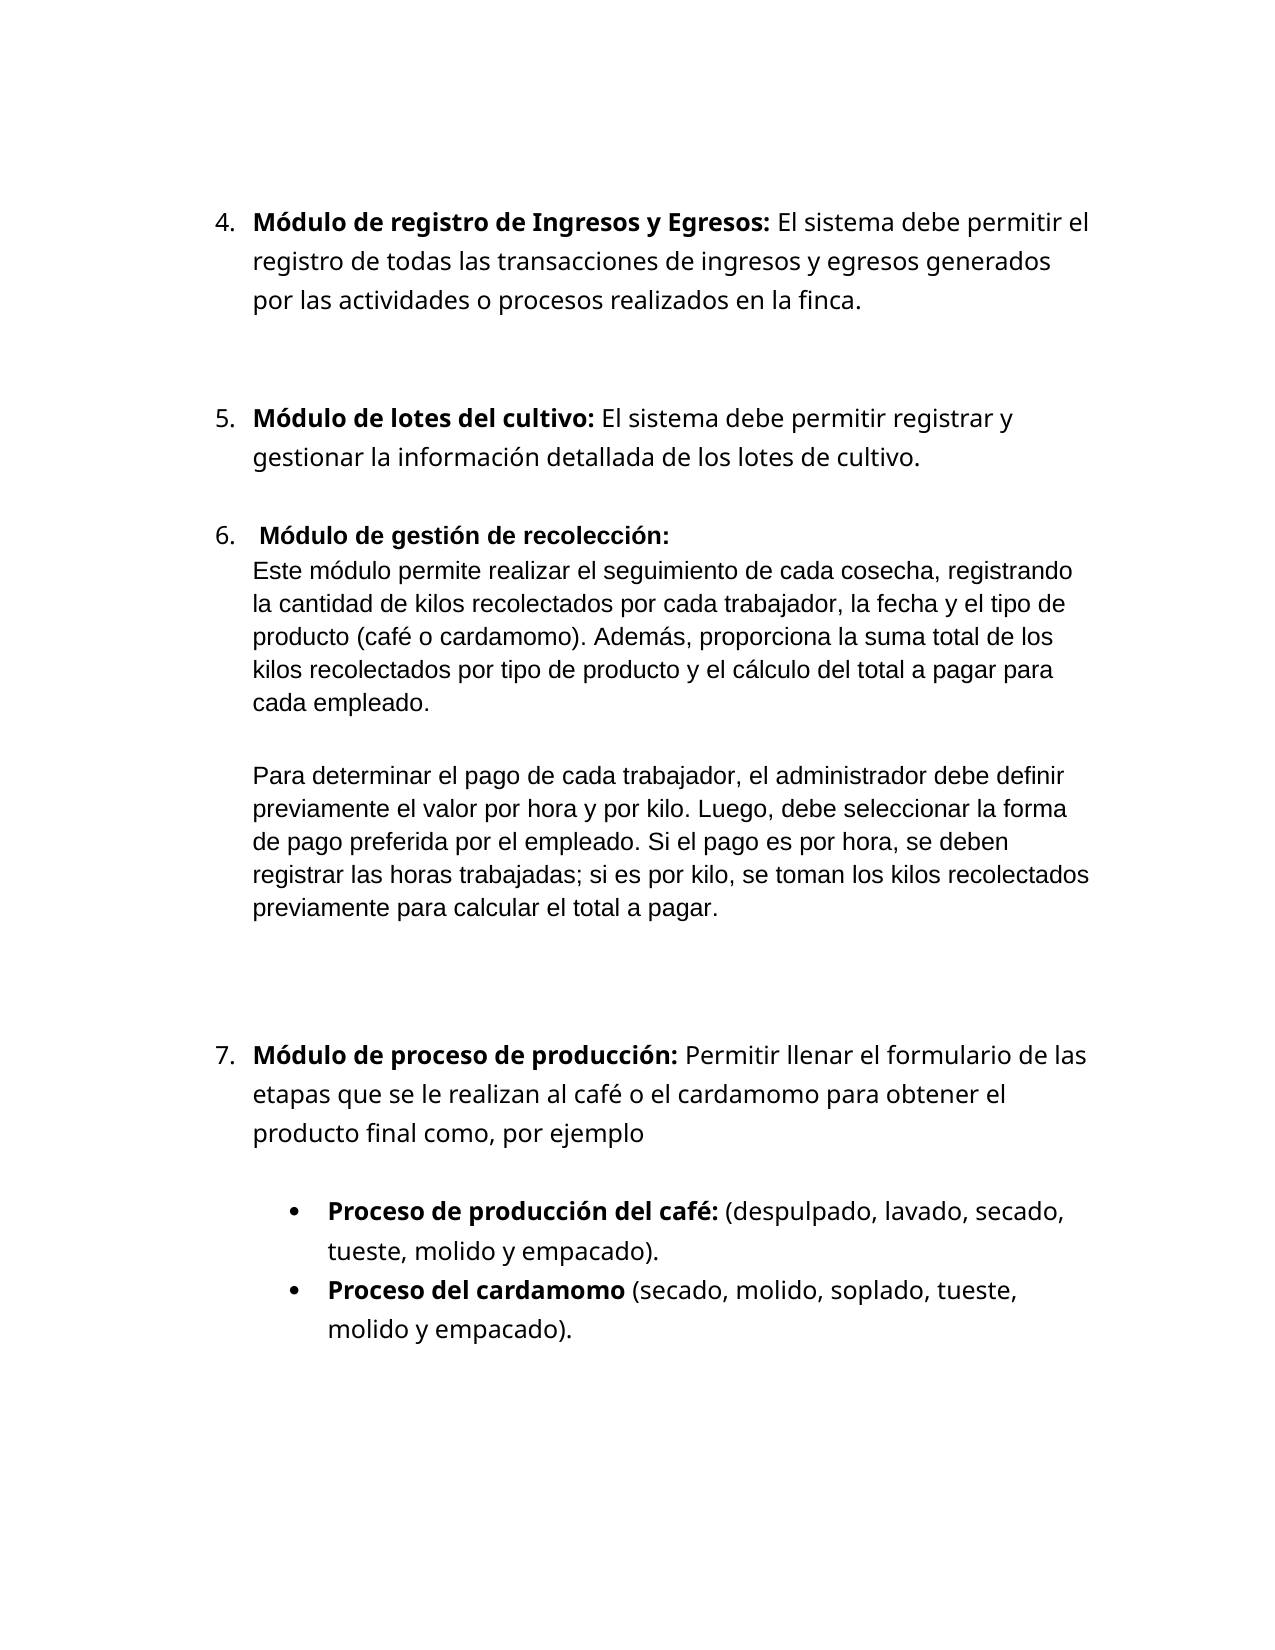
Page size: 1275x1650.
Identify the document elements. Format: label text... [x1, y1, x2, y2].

list Para determinar el pago de cada trabajador, el administrador debe definir previamente el valor por hora y por kilo. Luego, debe seleccionar la forma [252, 761, 1098, 822]
list Proceso del cardamomo (secado, molido, soplado, tueste, molido y empacado). [290, 1272, 1098, 1346]
list Módulo de lotes del cultivo: El sistema debe permitir registrar y gestionar la información detallada de los lotes de cultivo. [215, 401, 1098, 474]
list Proceso de producción del café: (despulpado, lavado, secado, tueste, molido y empacado). [290, 1194, 1098, 1267]
list de pago preferida por el empleado. Si el pago es por hora, se deben registrar las horas trabajadas; si es por kilo, se toman los kilos recolectados previamente para calcular el total a pagar. [252, 827, 1098, 921]
list Módulo de proceso de producción: Permitir llenar el formulario de las etapas que se le realizan al café o el cardamomo para obtener el producto final como, por ejemplo [215, 1037, 1098, 1150]
list Módulo de registro de Ingresos y Egresos: El sistema debe permitir el registro de todas las transacciones de ingresos y egresos generados por las actividades o procesos realizados en la finca. [215, 205, 1098, 317]
list Módulo de gestión de recolección: Este módulo permite realizar el seguimiento de cada cosecha, registrando la cantidad de kilos recolectados por cada trabajador, la fecha y el tipo de producto (café o cardamomo). Además, proporciona la suma total de los kilos recolectados por tipo de producto y el cálculo del total a pagar para cada empleado. [215, 518, 1098, 717]
